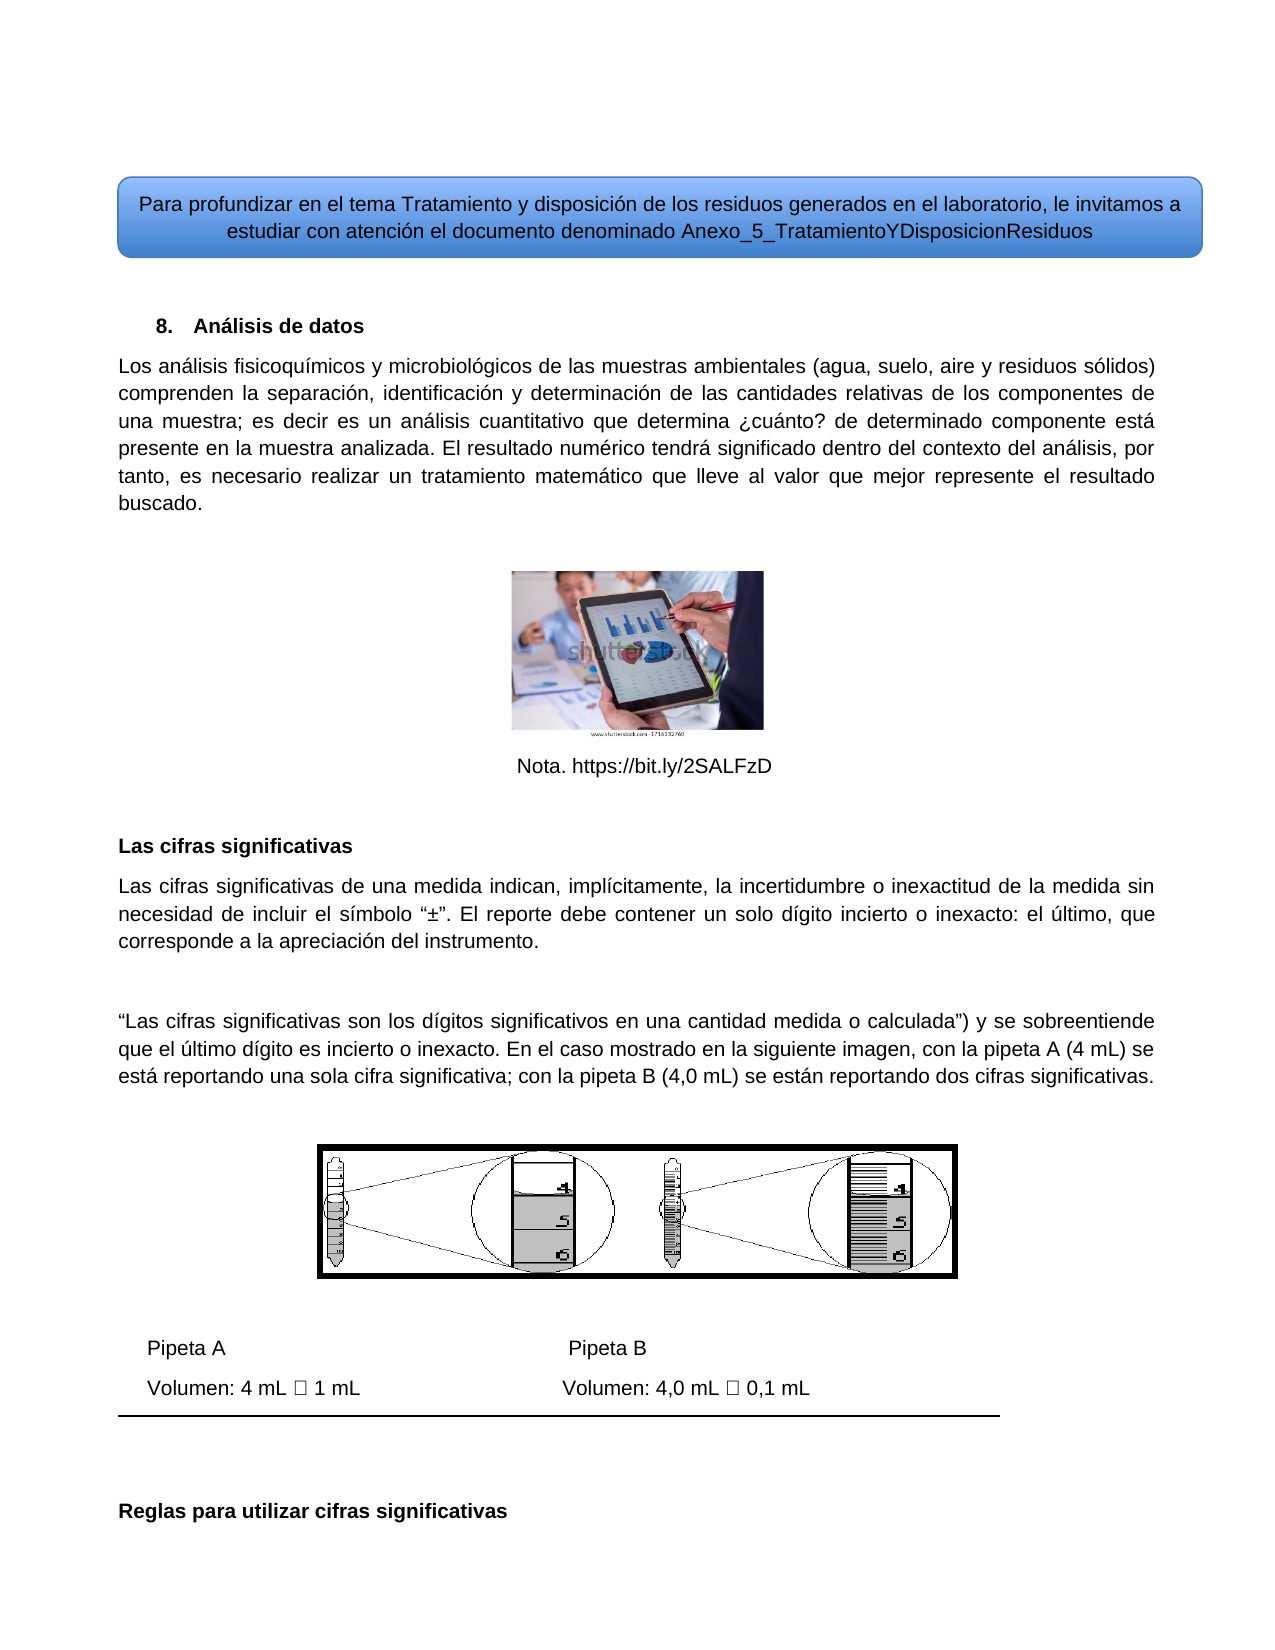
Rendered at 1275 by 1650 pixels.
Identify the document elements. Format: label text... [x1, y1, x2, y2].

text Las cifras significativas [118, 834, 1157, 858]
text Volumen: 4 mL  1 mL Volumen: 4,0 mL  0,1 mL [118, 1376, 1157, 1400]
text Los análisis fisicoquímicos y microbiológicos de las muestras ambientales (agua, suelo, aire y residuos sólidos) comprenden la separación, identificación y determinación de las cantidades relativas de los componentes de una muestra; es decir es un análisis cuantitativo que determina ¿cuánto? de determinado componente está presente en la muestra analizada. El resultado numérico tendrá significado dentro del contexto del análisis, por tanto, es necesario realizar un tratamiento matemático que lleve al valor que mejor represente el resultado buscado. [118, 354, 1157, 515]
list Análisis de datos [156, 314, 1157, 338]
text “Las cifras significativas son los dígitos significativos en una cantidad medida o calculada”) y se sobreentiende que el último dígito es incierto o inexacto. En el caso mostrado en la siguiente imagen, con la pipeta A (4 mL) se está reportando una sola cifra significativa; con la pipeta B (4,0 mL) se están reportando dos cifras significativas. [118, 1009, 1157, 1088]
picture [511, 571, 764, 738]
text Nota. https://bit.ly/2SALFzD [517, 754, 1157, 778]
picture [323, 1151, 952, 1273]
text Pipeta A Pipeta B [118, 1336, 1157, 1360]
text Reglas para utilizar cifras significativas [118, 1499, 1157, 1523]
text Las cifras significativas de una medida indican, implícitamente, la incertidumbre o inexactitud de la medida sin necesidad de incluir el símbolo “±”. El reporte debe contener un solo dígito incierto o inexacto: el último, que corresponde a la apreciación del instrumento. [118, 874, 1157, 953]
